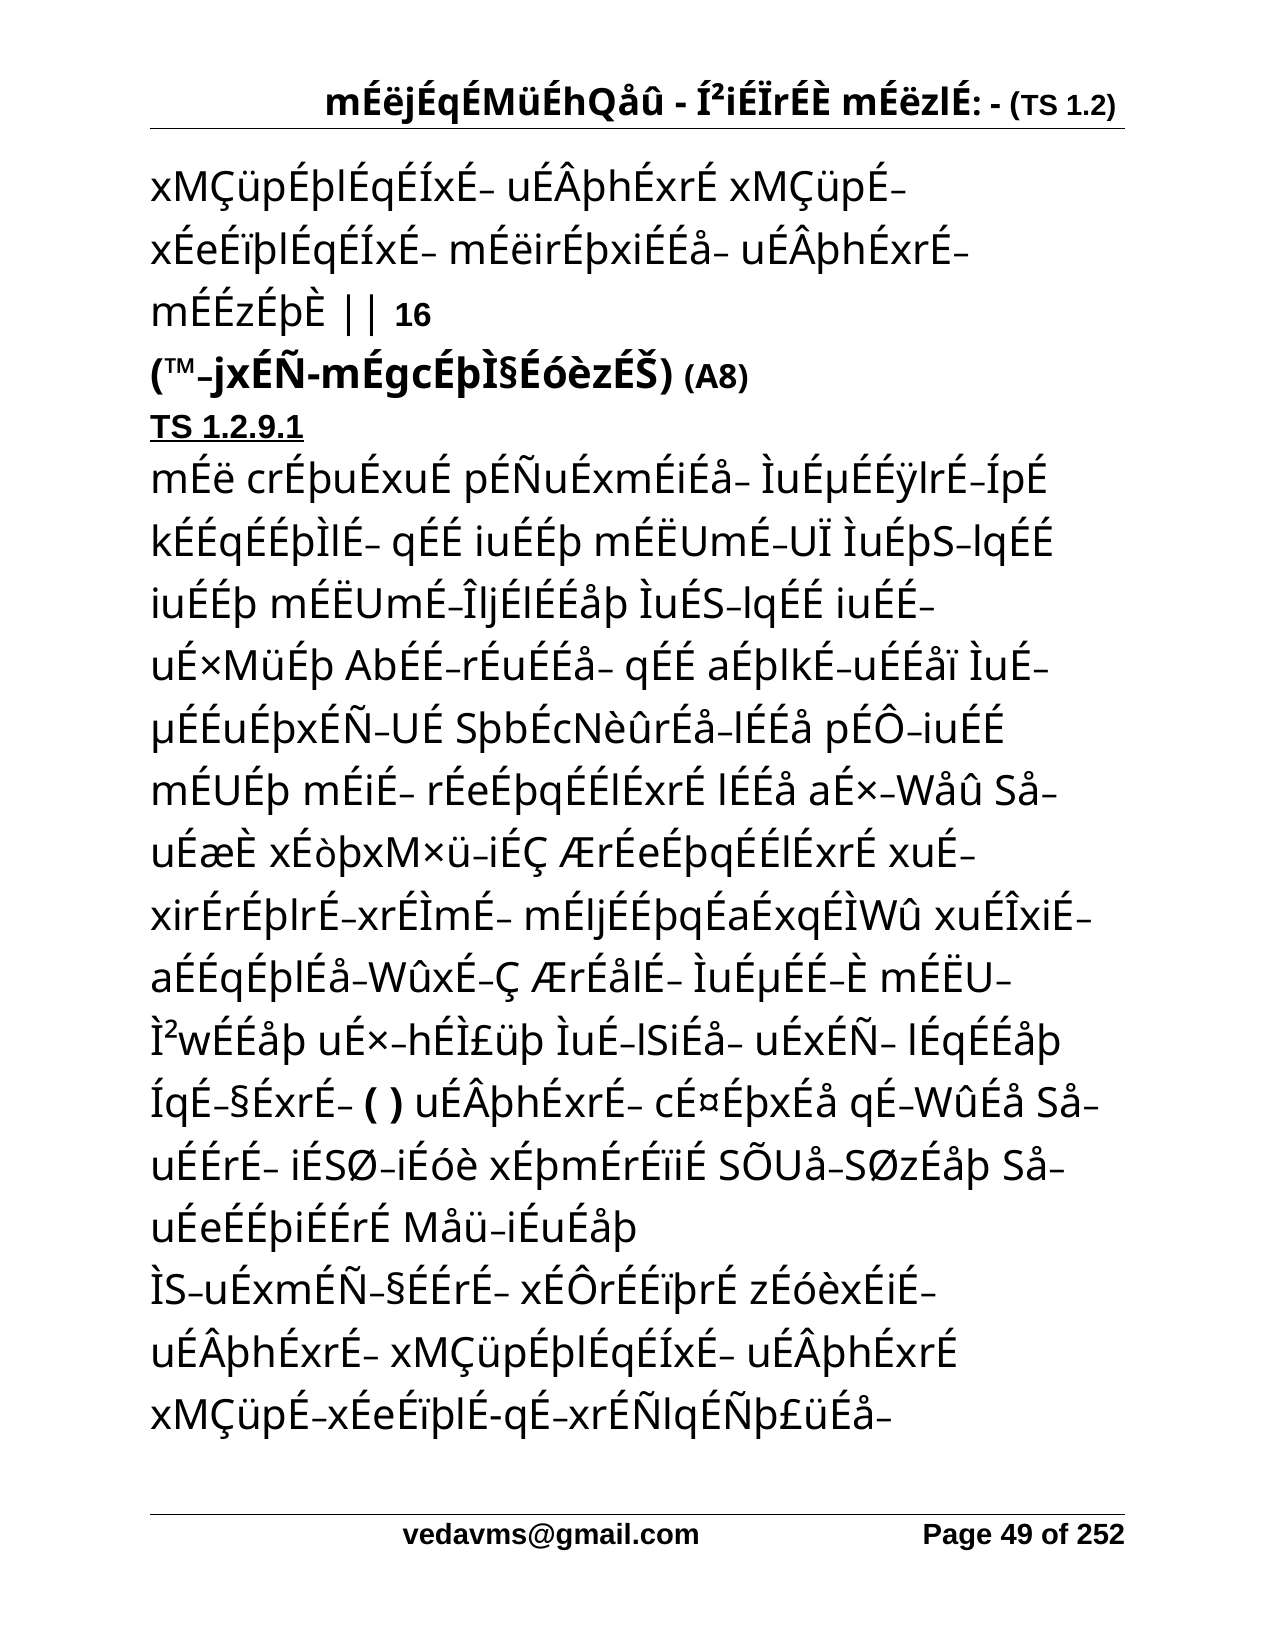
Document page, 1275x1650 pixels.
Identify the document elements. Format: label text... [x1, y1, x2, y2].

text TS 1.2.9.1 [150, 407, 1125, 445]
text xMÇüpÉ–xÉeÉïþlÉ-qÉ–xrÉÑlqÉÑþ£üÉå– uÉÂþhÉxrÉ– mÉÉzÉþÈ || 17 [150, 1385, 1125, 1442]
text (™–jxÉÑ-mÉgcÉþÌ§ÉóèzÉŠ) (A8) [150, 344, 1125, 401]
text mÉë crÉþuÉxuÉ pÉÑuÉxmÉiÉå– ÌuÉµÉÉÿlrÉ–ÍpÉ kÉÉqÉÉþÌlÉ– qÉÉ iuÉÉþ mÉËUmÉ–UÏ ÌuÉþS–lqÉÉ iuÉÉþ mÉËUmÉ–ÎljÉlÉÉåþ ÌuÉS–lqÉÉ iuÉÉ– uÉ×MüÉþ AbÉÉ–rÉuÉÉå– qÉÉ aÉþlkÉ–uÉÉåï ÌuÉ–µÉÉuÉþxÉÑ–UÉ SþbÉcNèûrÉå–lÉÉå pÉÔ–iuÉÉ mÉUÉþ mÉiÉ– rÉeÉþqÉÉlÉxrÉ lÉÉå aÉ×–Wåû Så–uÉæÈ xÉòþxM×ü–iÉÇ ÆrÉeÉþqÉÉlÉxrÉ xuÉ–xirÉrÉþlrÉ–xrÉÌmÉ– mÉljÉÉþqÉaÉxqÉÌWû xuÉÎxiÉ– aÉÉqÉþlÉå–WûxÉ–Ç ÆrÉålÉ– ÌuÉµÉÉ–È mÉËU– Ì²wÉÉåþ uÉ×–hÉÌ£üþ ÌuÉ–lSiÉå– uÉxÉÑ– lÉqÉÉåþ ÍqÉ–§ÉxrÉ– ( ) uÉÂþhÉxrÉ– cÉ¤ÉþxÉå qÉ–WûÉå Så–uÉÉrÉ– iÉSØ–iÉóè xÉþmÉrÉïiÉ SÕUå–SØzÉåþ Så–uÉeÉÉþiÉÉrÉ Måü–iÉuÉåþ [150, 449, 1125, 1254]
text ÌS–uÉxmÉÑ–§ÉÉrÉ– xÉÔrÉÉïþrÉ zÉóèxÉiÉ– uÉÂþhÉxrÉ– xMÇüpÉþlÉqÉÍxÉ– uÉÂþhÉxrÉ [150, 1260, 1125, 1379]
